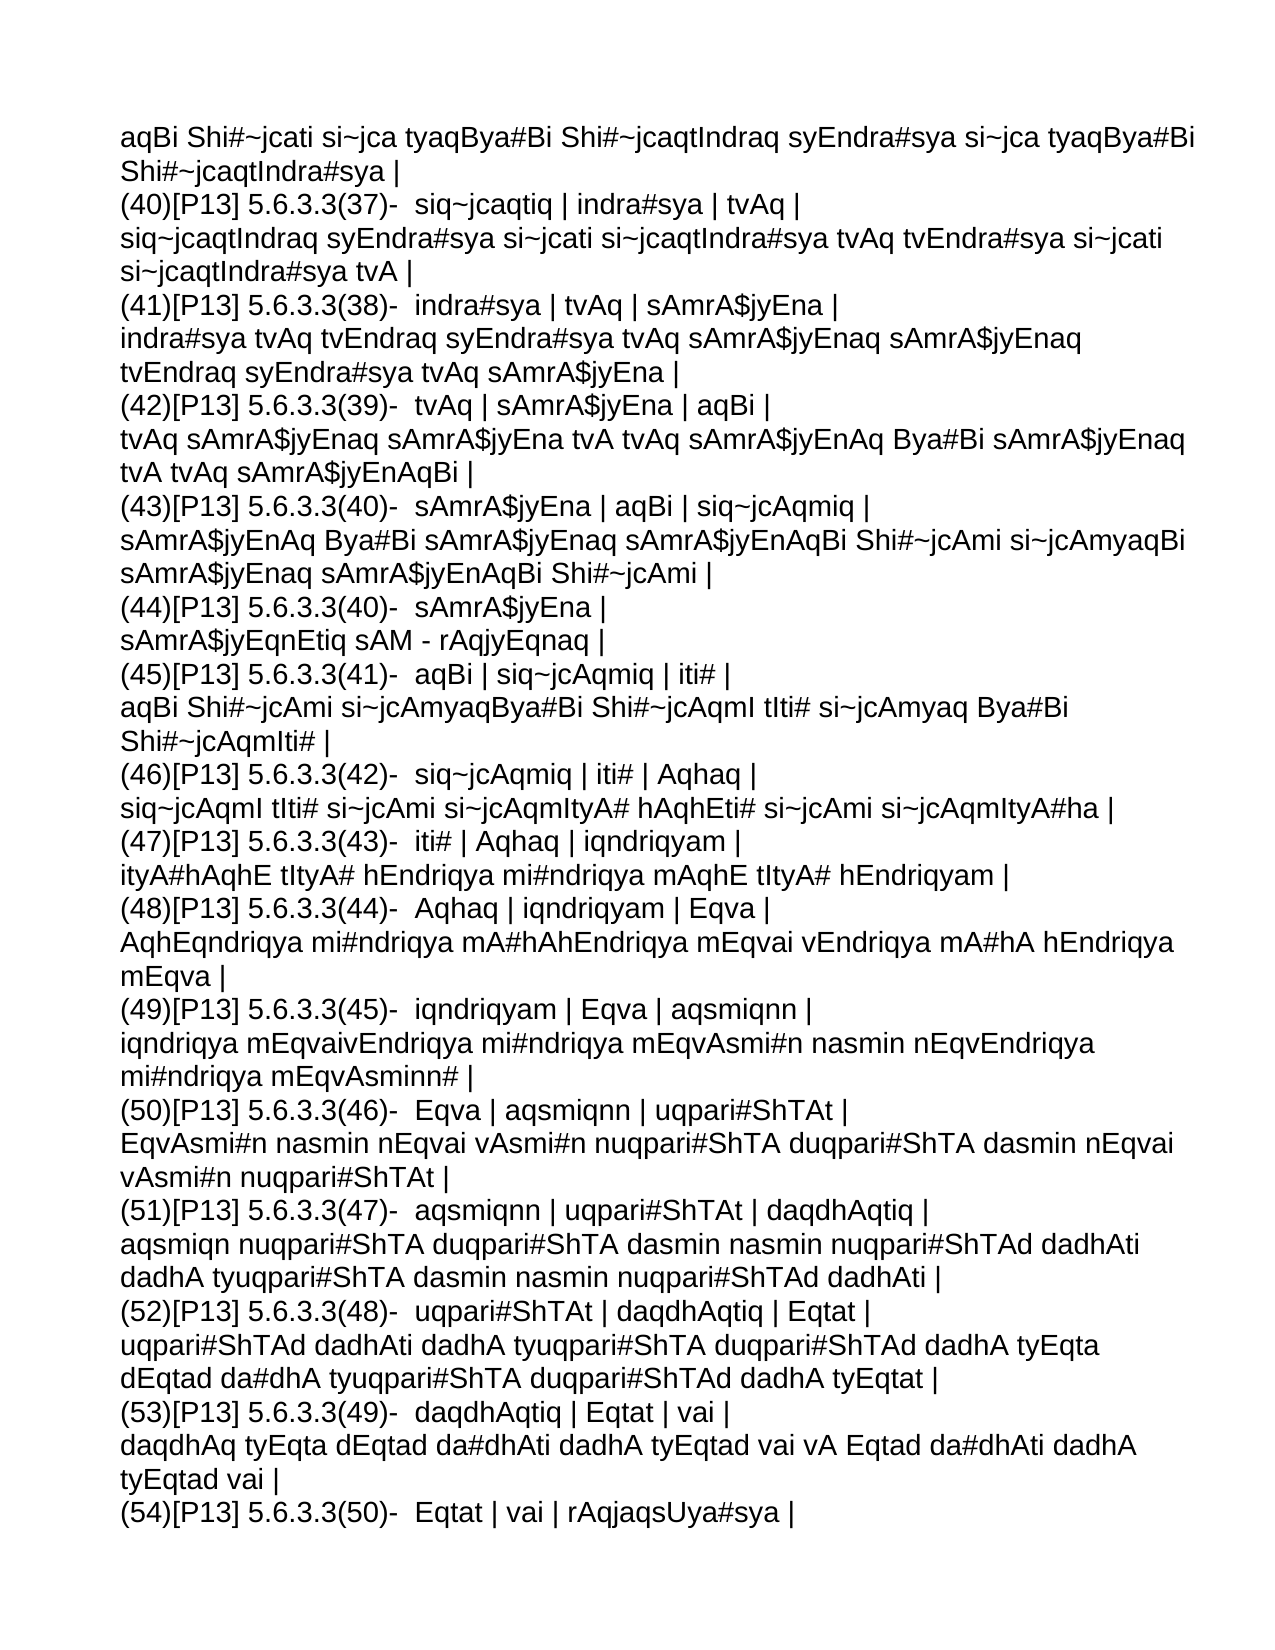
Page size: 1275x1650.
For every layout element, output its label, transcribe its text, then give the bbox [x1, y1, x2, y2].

text sAmrA$jyEnAq Bya#Bi sAmrA$jyEnaq sAmrA$jyEnAqBi Shi#~jcAmi si~jcAmyaqBi sAmrA$jyEnaq sAmrA$jyEnAqBi Shi#~jcAmi | [120, 522, 1200, 589]
text (44)[P13] 5.6.3.3(40)- sAmrA$jyEna | [120, 589, 1200, 623]
text aqsmiqn nuqpari#ShTA duqpari#ShTA dasmin nasmin nuqpari#ShTAd dadhAti dadhA tyuqpari#ShTA dasmin nasmin nuqpari#ShTAd dadhAti | [120, 1227, 1200, 1294]
text daqdhAq tyEqta dEqtad da#dhAti dadhA tyEqtad vai vA Eqtad da#dhAti dadhA tyEqtad vai | [120, 1428, 1200, 1495]
text aqBi Shi#~jcAmi si~jcAmyaqBya#Bi Shi#~jcAqmI tIti# si~jcAmyaq Bya#Bi Shi#~jcAqmIti# | [120, 690, 1200, 757]
text uqpari#ShTAd dadhAti dadhA tyuqpari#ShTA duqpari#ShTAd dadhA tyEqta dEqtad da#dhA tyuqpari#ShTA duqpari#ShTAd dadhA tyEqtat | [120, 1327, 1200, 1394]
text (45)[P13] 5.6.3.3(41)- aqBi | siq~jcAqmiq | iti# | [120, 657, 1200, 690]
text tvAq sAmrA$jyEnaq sAmrA$jyEna tvA tvAq sAmrA$jyEnAq Bya#Bi sAmrA$jyEnaq tvA tvAq sAmrA$jyEnAqBi | [120, 422, 1200, 489]
text sAmrA$jyEqnEtiq sAM - rAqjyEqnaq | [120, 623, 1200, 657]
text ityA#hAqhE tItyA# hEndriqya mi#ndriqya mAqhE tItyA# hEndriqyam | [120, 858, 1200, 891]
text siq~jcAqmI tIti# si~jcAmi si~jcAqmItyA# hAqhEti# si~jcAmi si~jcAqmItyA#ha | [120, 791, 1200, 824]
text (41)[P13] 5.6.3.3(38)- indra#sya | tvAq | sAmrA$jyEna | [120, 288, 1200, 321]
text AqhEqndriqya mi#ndriqya mA#hAhEndriqya mEqvai vEndriqya mA#hA hEndriqya mEqva | [120, 925, 1200, 992]
text indra#sya tvAq tvEndraq syEndra#sya tvAq sAmrA$jyEnaq sAmrA$jyEnaq tvEndraq syEndra#sya tvAq sAmrA$jyEna | [120, 321, 1200, 388]
text (50)[P13] 5.6.3.3(46)- Eqva | aqsmiqnn | uqpari#ShTAt | [120, 1093, 1200, 1126]
text (49)[P13] 5.6.3.3(45)- iqndriqyam | Eqva | aqsmiqnn | [120, 992, 1200, 1026]
text (47)[P13] 5.6.3.3(43)- iti# | Aqhaq | iqndriqyam | [120, 824, 1200, 858]
text iqndriqya mEqvaivEndriqya mi#ndriqya mEqvAsmi#n nasmin nEqvEndriqya mi#ndriqya mEqvAsminn# | [120, 1026, 1200, 1093]
text (53)[P13] 5.6.3.3(49)- daqdhAqtiq | Eqtat | vai | [120, 1394, 1200, 1428]
text aqBi Shi#~jcati si~jca tyaqBya#Bi Shi#~jcaqtIndraq syEndra#sya si~jca tyaqBya#Bi Shi#~jcaqtIndra#sya | [120, 120, 1200, 187]
text siq~jcaqtIndraq syEndra#sya si~jcati si~jcaqtIndra#sya tvAq tvEndra#sya si~jcati si~jcaqtIndra#sya tvA | [120, 221, 1200, 288]
text EqvAsmi#n nasmin nEqvai vAsmi#n nuqpari#ShTA duqpari#ShTA dasmin nEqvai vAsmi#n nuqpari#ShTAt | [120, 1126, 1200, 1193]
text (40)[P13] 5.6.3.3(37)- siq~jcaqtiq | indra#sya | tvAq | [120, 187, 1200, 221]
text (51)[P13] 5.6.3.3(47)- aqsmiqnn | uqpari#ShTAt | daqdhAqtiq | [120, 1193, 1200, 1227]
text (46)[P13] 5.6.3.3(42)- siq~jcAqmiq | iti# | Aqhaq | [120, 757, 1200, 791]
text (54)[P13] 5.6.3.3(50)- Eqtat | vai | rAqjaqsUya#sya | [120, 1495, 1200, 1529]
text (42)[P13] 5.6.3.3(39)- tvAq | sAmrA$jyEna | aqBi | [120, 388, 1200, 422]
text (52)[P13] 5.6.3.3(48)- uqpari#ShTAt | daqdhAqtiq | Eqtat | [120, 1294, 1200, 1327]
text (43)[P13] 5.6.3.3(40)- sAmrA$jyEna | aqBi | siq~jcAqmiq | [120, 489, 1200, 522]
text (48)[P13] 5.6.3.3(44)- Aqhaq | iqndriqyam | Eqva | [120, 891, 1200, 925]
